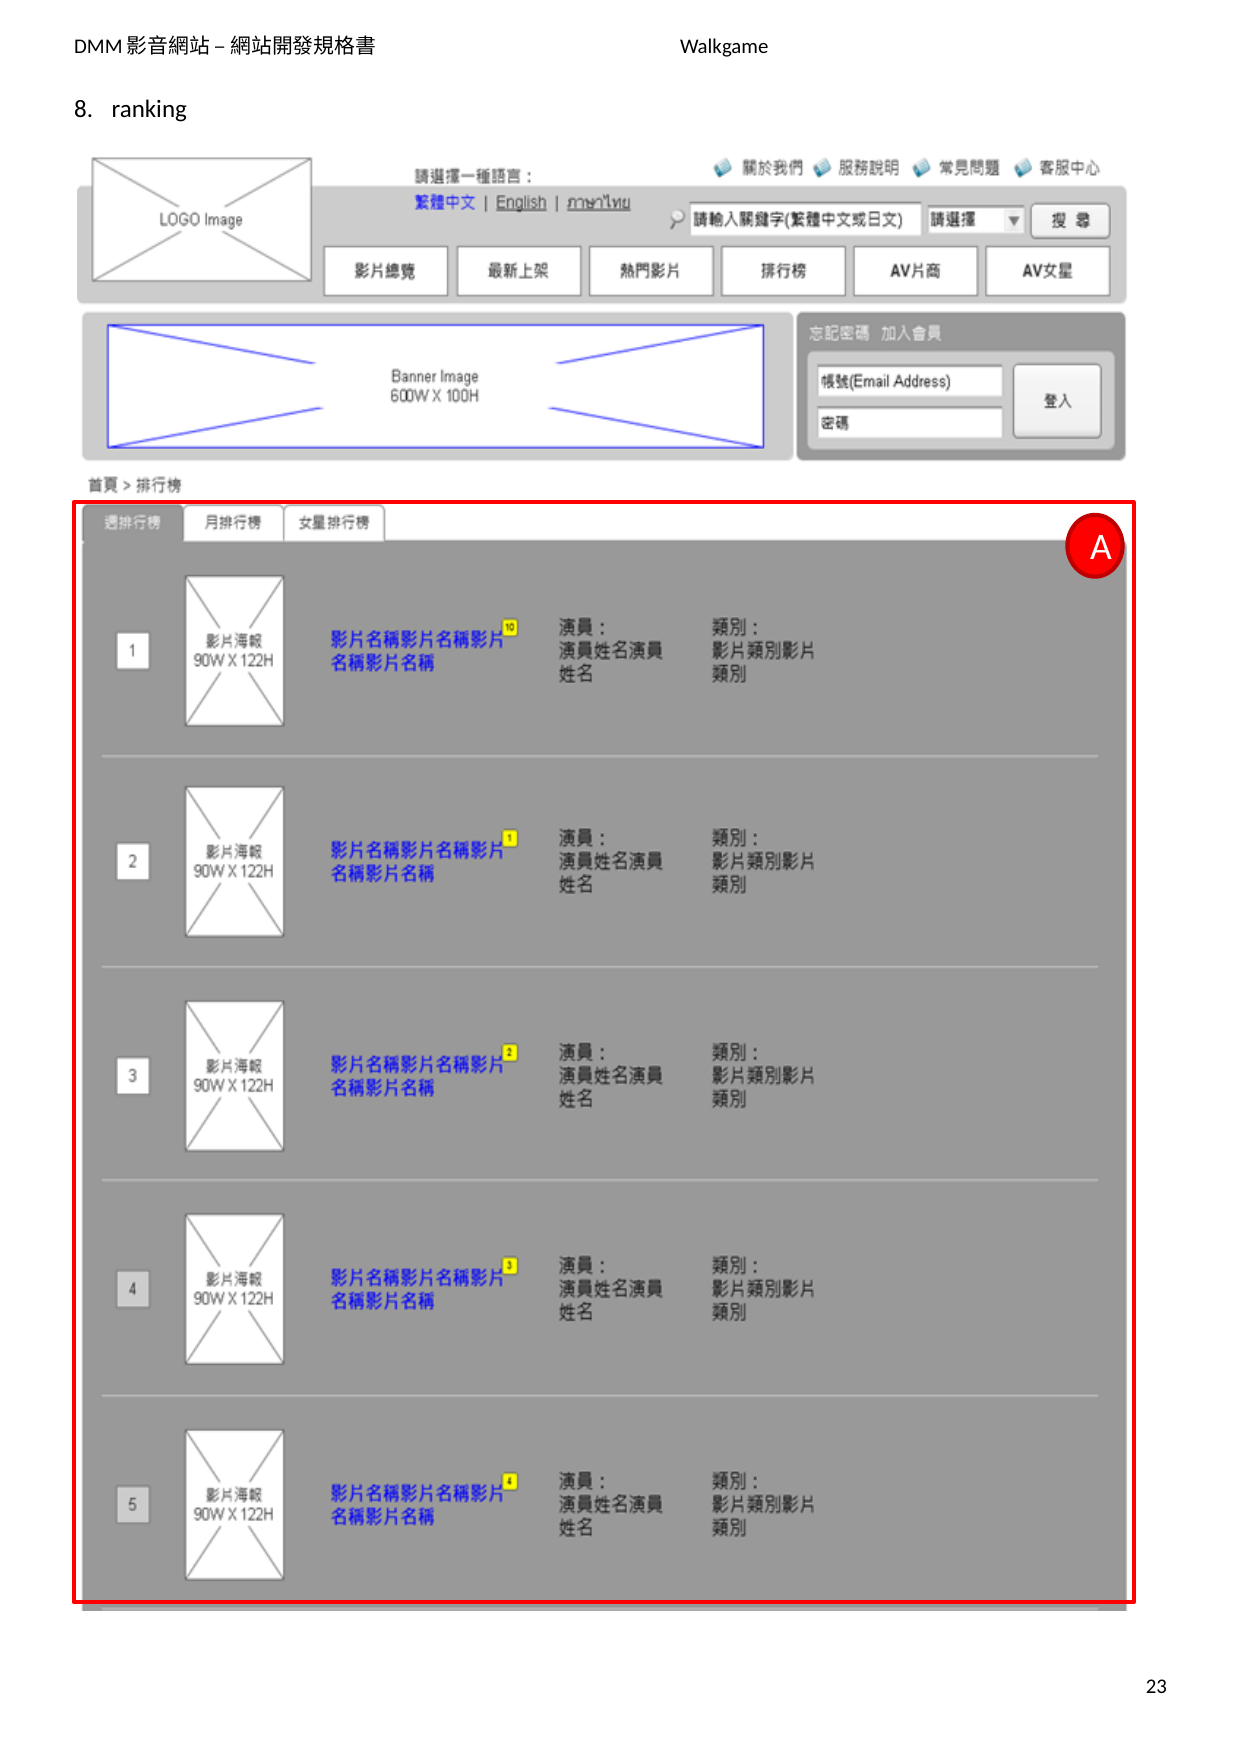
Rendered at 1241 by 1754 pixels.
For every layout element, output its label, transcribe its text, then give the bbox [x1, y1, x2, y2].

list ranking [74, 89, 1167, 127]
picture [77, 1604, 1133, 1611]
picture [77, 504, 1132, 1600]
picture [77, 143, 1133, 500]
